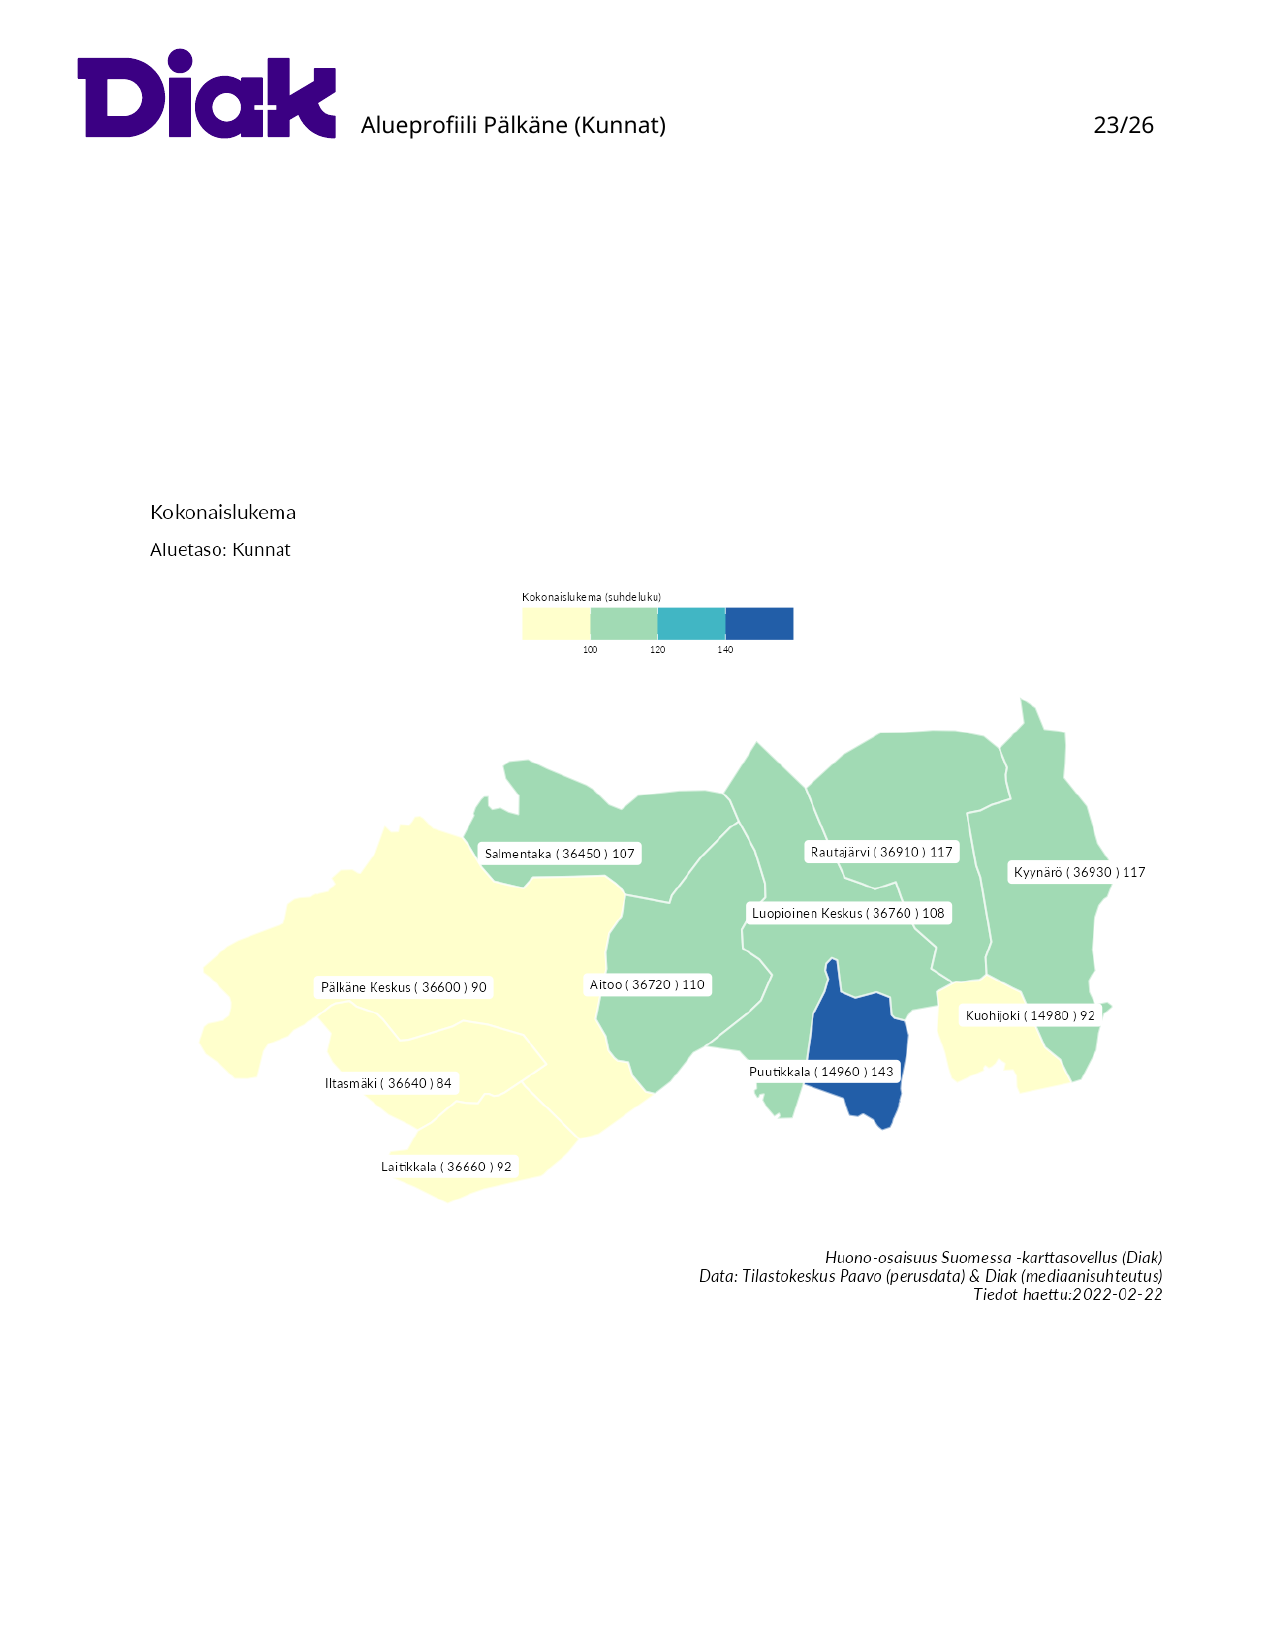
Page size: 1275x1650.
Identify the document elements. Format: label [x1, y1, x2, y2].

picture [93, 172, 1219, 1576]
